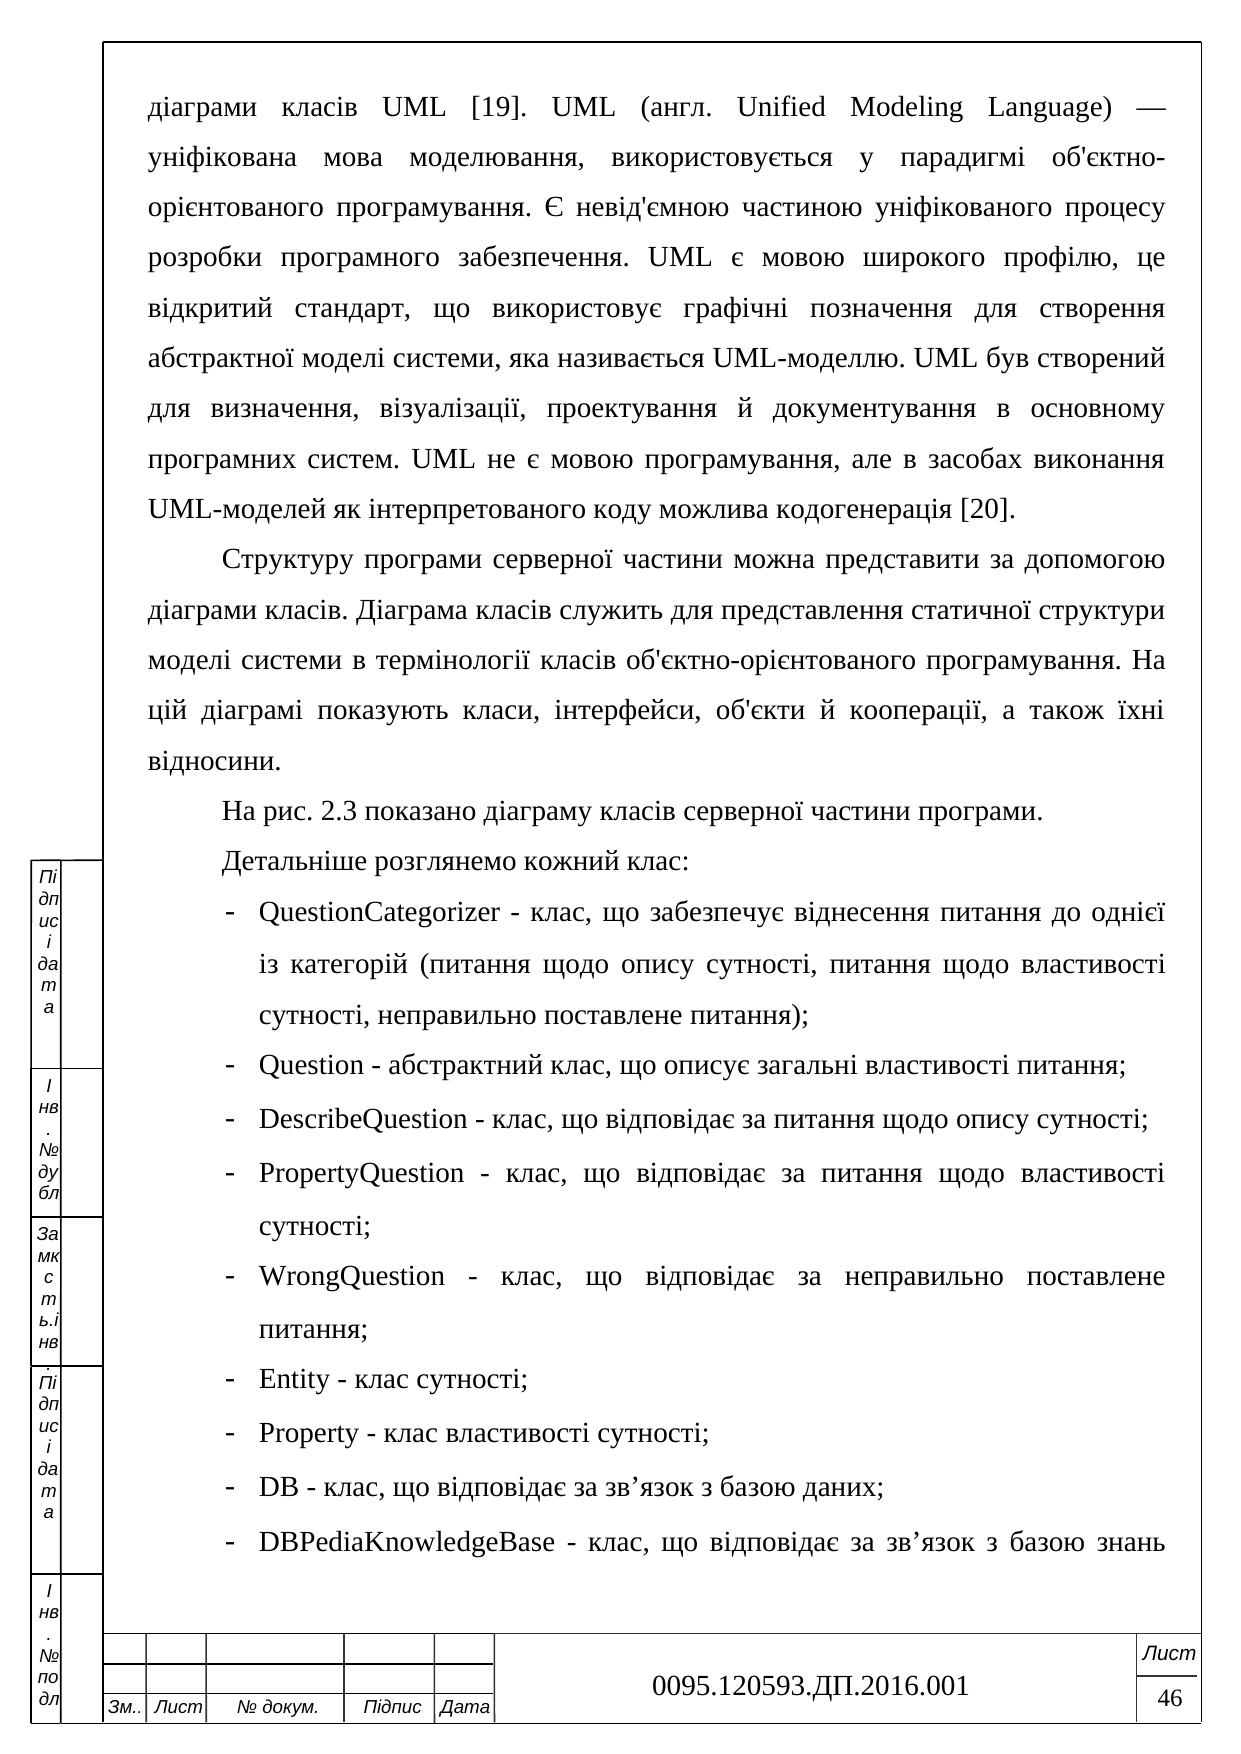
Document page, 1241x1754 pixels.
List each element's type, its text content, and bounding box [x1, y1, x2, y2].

list PropertyQuestion - клас, що відповідає за питання щодо властивості сутності; [221, 1155, 1166, 1242]
list DescribeQuestion - клас, що відповідає за питання щодо опису сутності; [221, 1101, 1166, 1137]
text Структуру програми серверної частини можна представити за допомогою діаграми класів. Діаграма класів служить для представлення статичної структури моделі системи в термінології класів об'єктно-орієнтованого програмування. На цій діаграмі показують класи, інтерфейси, об'єкти й кооперації, а також їхні відносини. [148, 541, 1166, 776]
text Детальніше розглянемо кожний клас: [148, 843, 1166, 877]
list QuestionCategorizer - клас, що забезпечує віднесення питання до однієї із категорій (питання щодо опису сутності, питання щодо властивості сутності, неправильно поставлене питання); [221, 894, 1166, 1030]
text На рис. 2.3 показано діаграму класів серверної частини програми. [148, 793, 1166, 827]
list DBPediaKnowledgeBase - клас, що відповідає за зв’язок з базою знань DBPedia; [221, 1524, 1166, 1560]
list Property - клас властивості сутності; [221, 1416, 1166, 1452]
list DB - клас, що відповідає за зв’язок з базою даних; [221, 1469, 1166, 1506]
list Question - абстрактний клас, що описує загальні властивості питання; [221, 1047, 1166, 1083]
list Entity - клас сутності; [221, 1361, 1166, 1397]
list WrongQuestion - клас, що відповідає за неправильно поставлене питання; [221, 1258, 1166, 1345]
